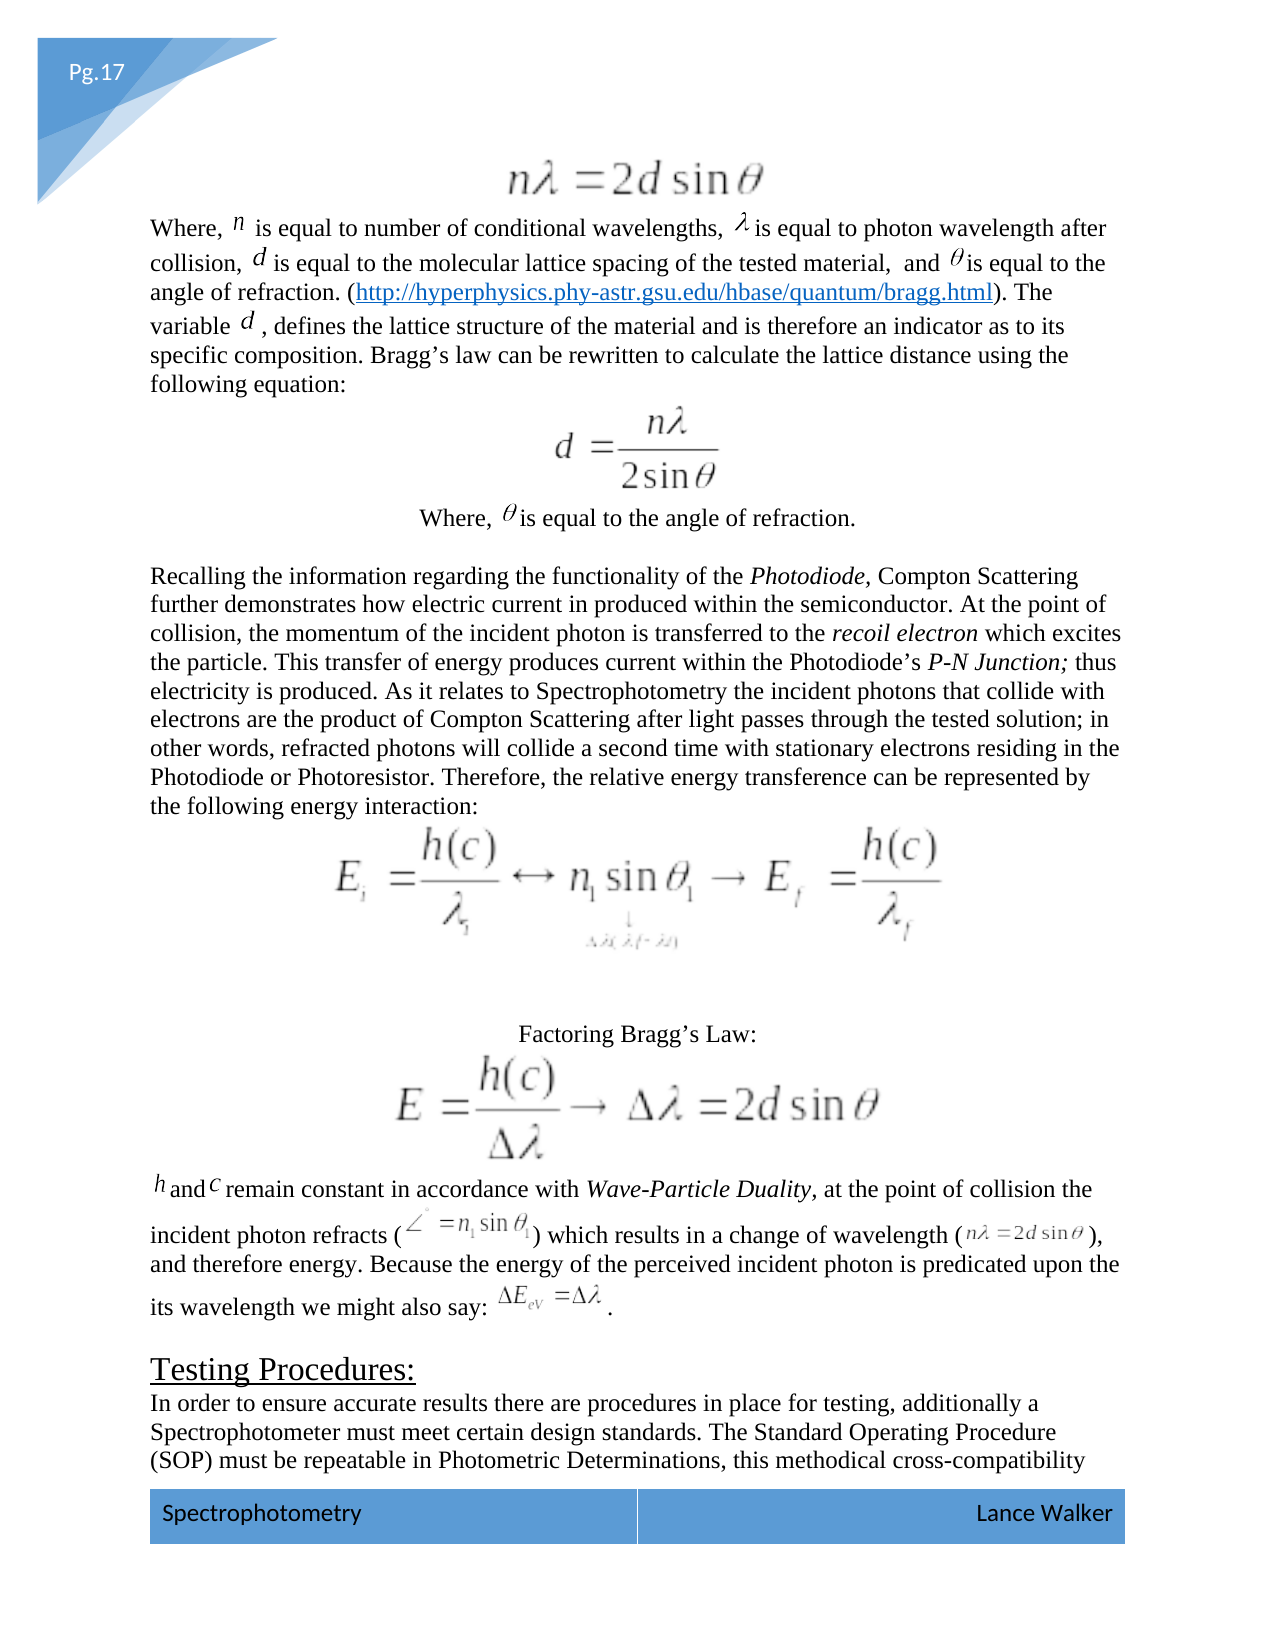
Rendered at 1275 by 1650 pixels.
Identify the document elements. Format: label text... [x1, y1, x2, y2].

picture [37, 37, 279, 206]
text Testing Procedures: [150, 1349, 1125, 1388]
text Where, is equal to number of conditional wavelengths, is equal to photon wavelength after collision, is equal to the molecular lattice spacing of the tested material, and is equal to the angle of refraction. (http://hyperphysics.phy-astr.gsu.edu/hbase/quantum/bragg.html). The variable , defines the lattice structure of the material and is therefore an indicator as to its specific composition. Bragg’s law can be rewritten to calculate the lattice distance using the following equation: [150, 207, 1125, 398]
text Recalling the information regarding the functionality of the Photodiode, Compton Scattering further demonstrates how electric current in produced within the semiconductor. At the point of collision, the momentum of the incident photon is transferred to the recoil electron which excites the particle. This transfer of energy produces current within the Photodiode’s P-N Junction; thus electricity is produced. As it relates to Spectrophotometry the incident photons that collide with electrons are the product of Compton Scattering after light passes through the tested solution; in other words, refracted photons will collide a second time with stationary electrons residing in the Photodiode or Photoresistor. Therefore, the relative energy transference can be represented by the following energy interaction: [150, 561, 1125, 819]
text Where, is equal to the angle of refraction. [150, 497, 1125, 532]
text Factoring Bragg’s Law: [150, 1019, 1125, 1048]
text andremain constant in accordance with Wave-Particle Duality, at the point of collision the incident photon refracts () which results in a change of wavelength (), and therefore energy. Because the energy of the perceived incident photon is predicated upon the its wavelength we might also say: . [150, 1168, 1125, 1321]
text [150, 1388, 1125, 1474]
